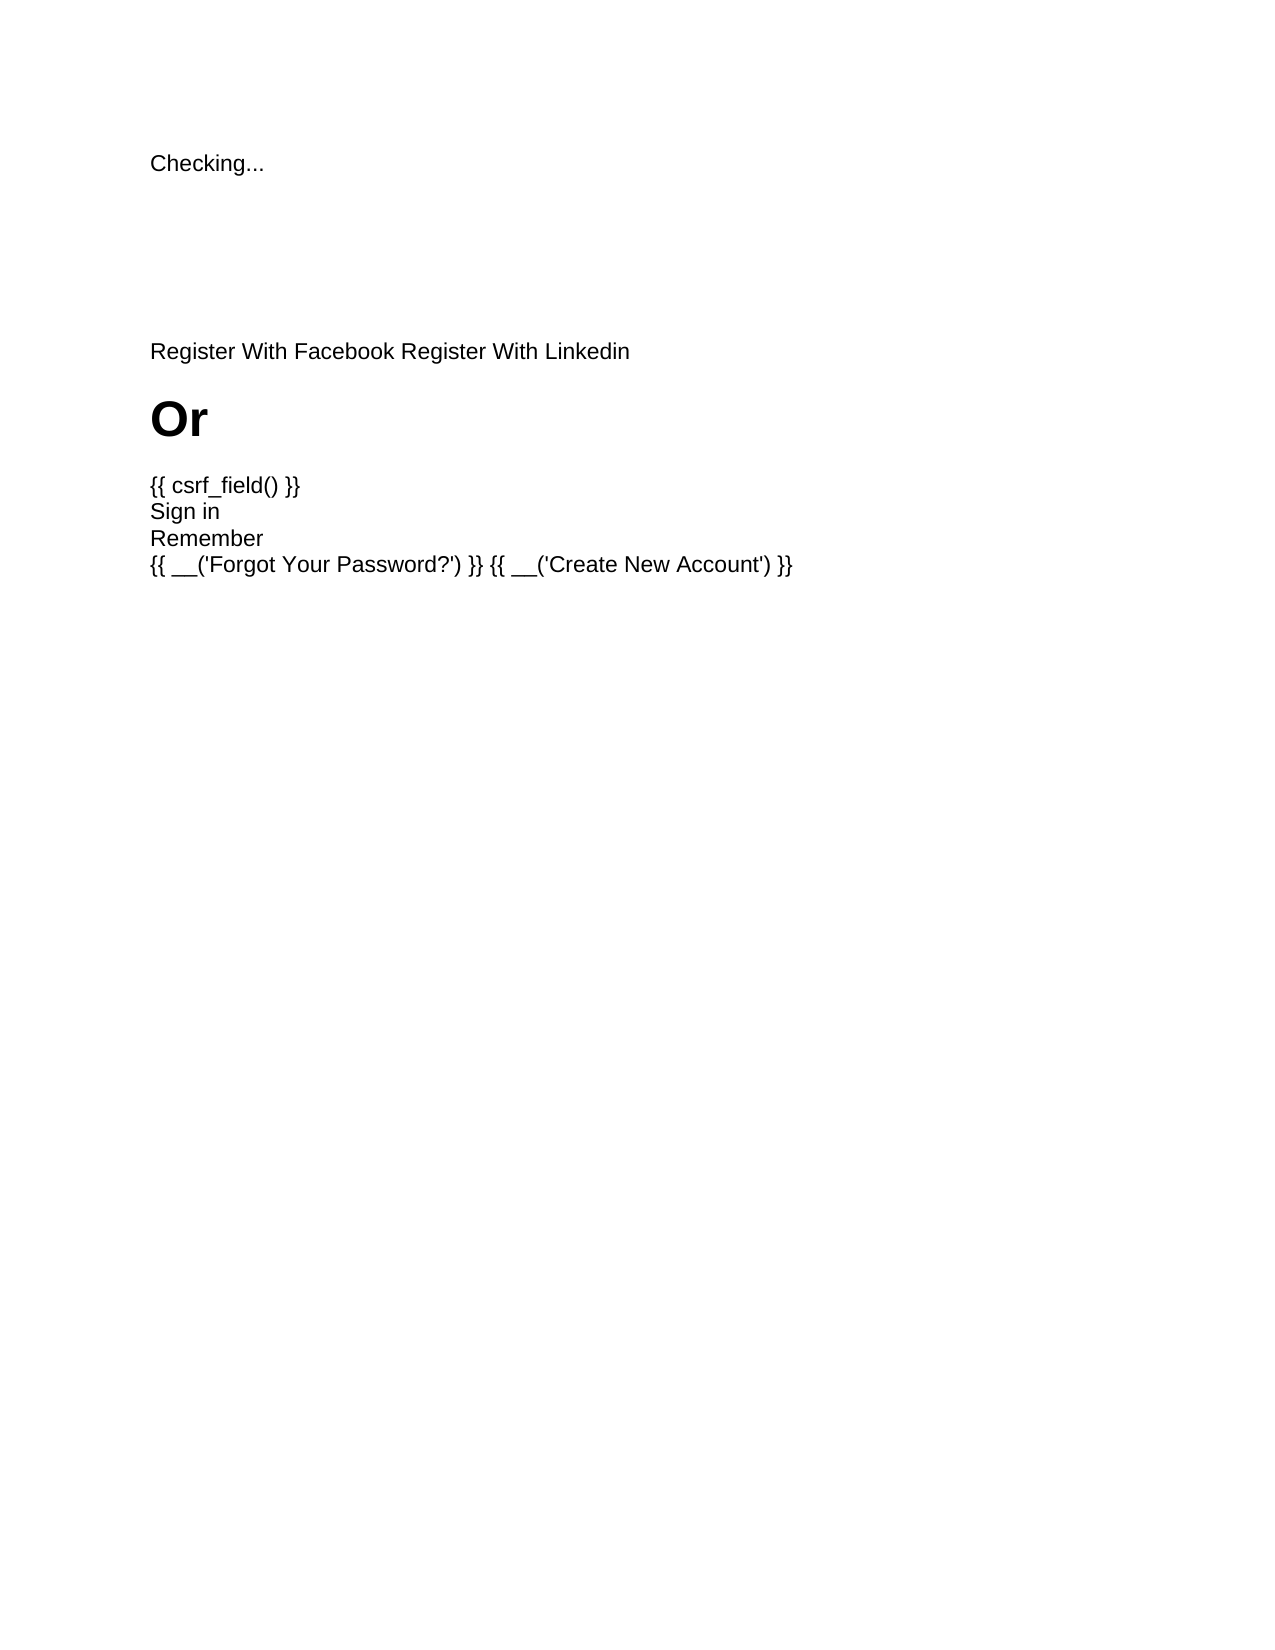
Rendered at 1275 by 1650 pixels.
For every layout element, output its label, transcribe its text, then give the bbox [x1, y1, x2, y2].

text Register With Facebook Register With Linkedin [150, 338, 1125, 364]
text Remember [150, 524, 1125, 551]
subtitle Or [150, 389, 1125, 447]
text {{ csrf_field() }} [150, 472, 1125, 498]
text Checking... [150, 150, 1125, 176]
text {{ __('Forgot Your Password?') }} {{ __('Create New Account') }} [150, 551, 1125, 577]
text Sign in [150, 498, 1125, 524]
